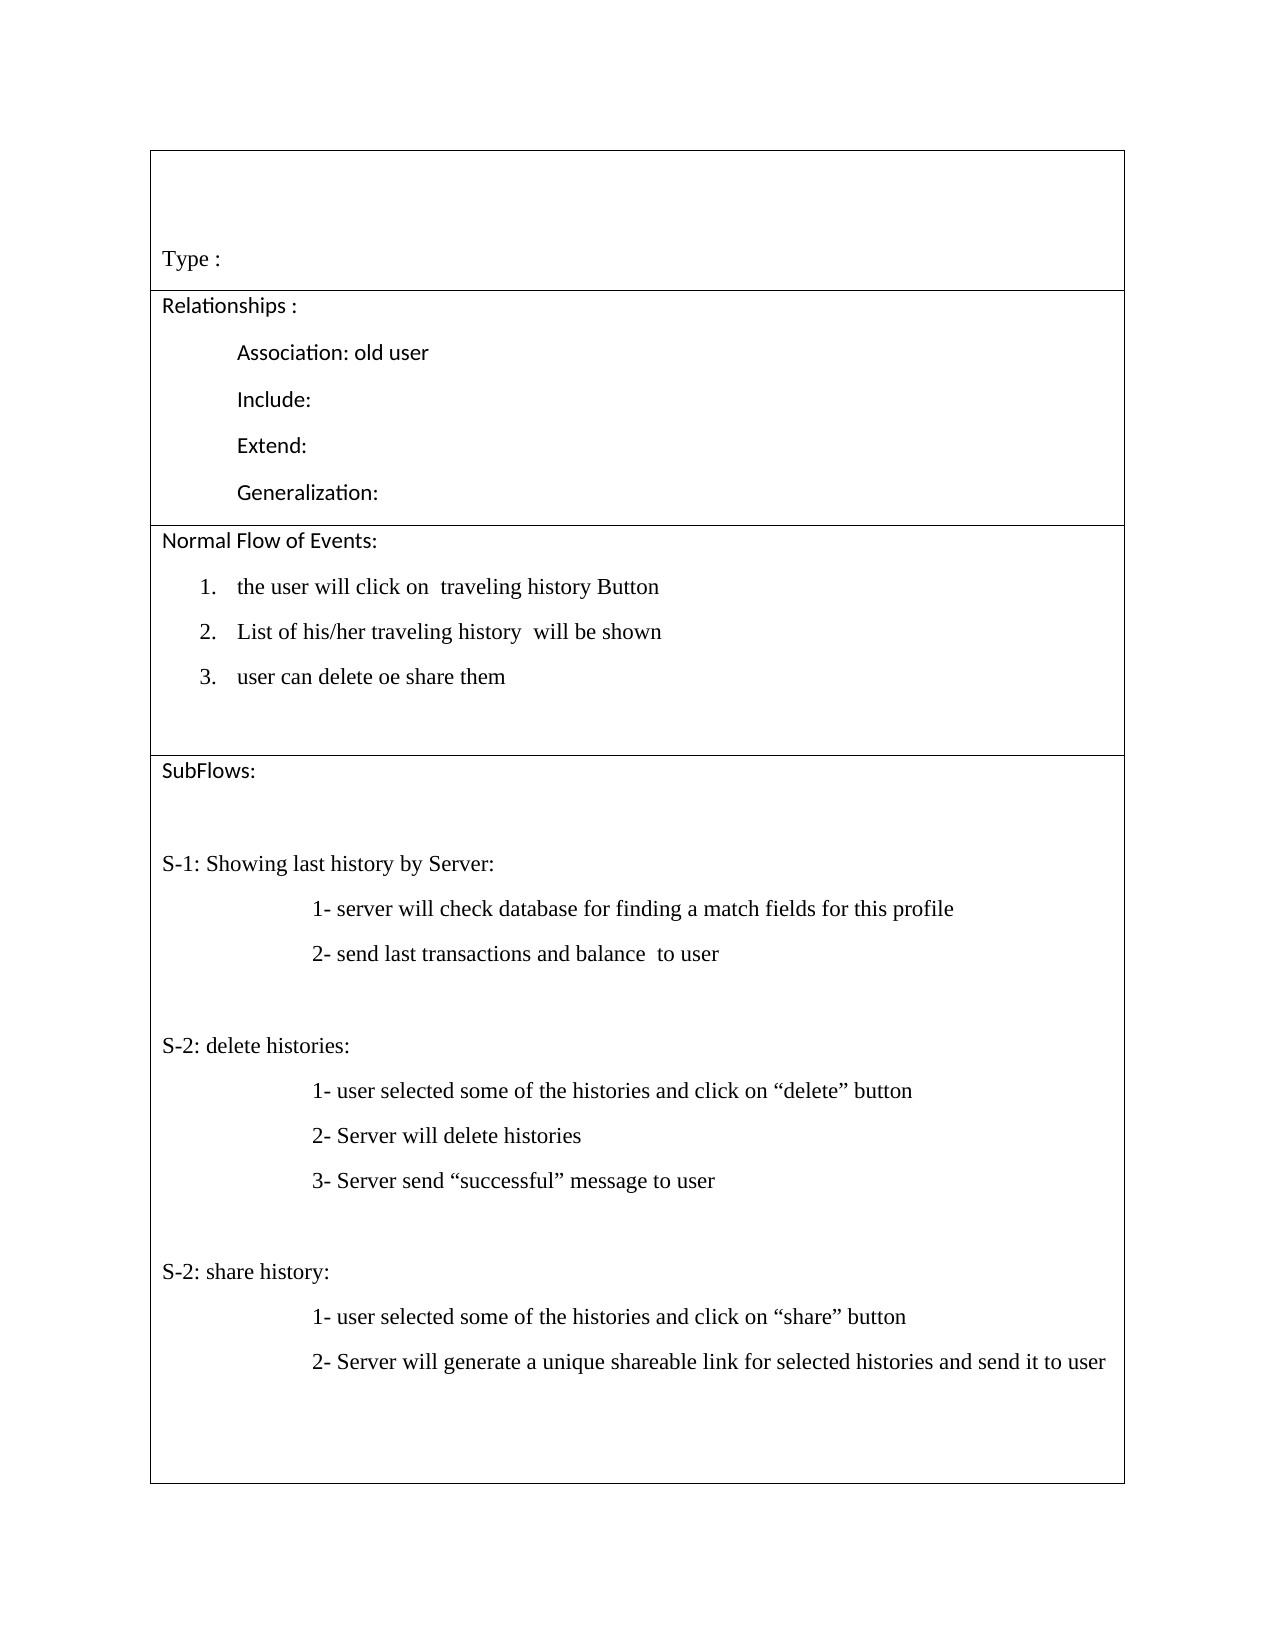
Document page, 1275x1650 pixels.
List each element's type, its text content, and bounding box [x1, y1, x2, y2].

table_cell Relationships : Association: old user Include: Extend: Generalization: [151, 291, 1124, 525]
table_cell Normal Flow of Events: the user will click on traveling history Button List of his/her traveling history will be shown user can delete oe share them [151, 526, 1124, 755]
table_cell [151, 756, 1124, 1483]
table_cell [151, 151, 1124, 290]
